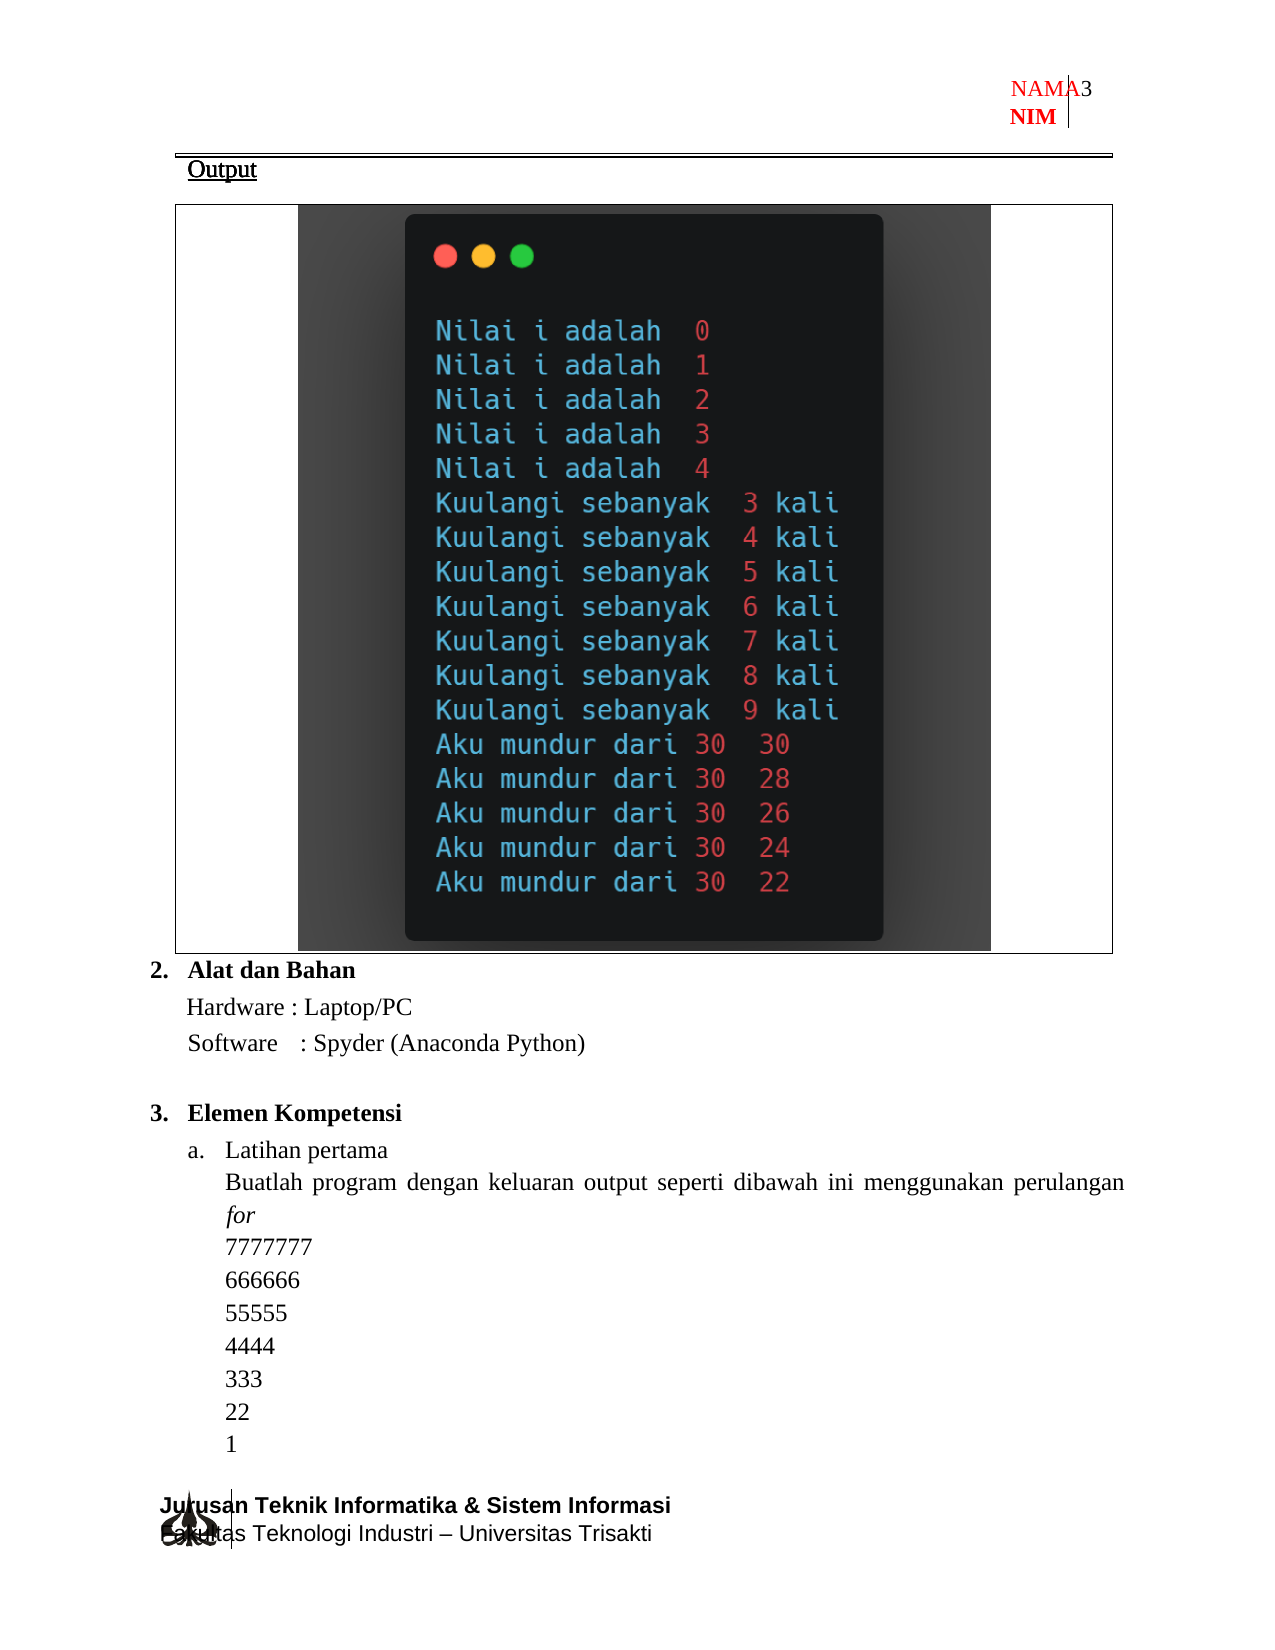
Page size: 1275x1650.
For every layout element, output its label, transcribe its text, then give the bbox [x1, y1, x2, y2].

list Alat dan Bahan [150, 956, 1125, 984]
text 666666 [225, 1265, 1125, 1294]
text Software : Spyder (Anaconda Python) [150, 1028, 1125, 1057]
text 4444 [225, 1331, 1125, 1360]
text 55555 [225, 1298, 1125, 1327]
text 333 [225, 1364, 1125, 1392]
text Hardware : Laptop/PC [186, 992, 1125, 1021]
text 7777777 [225, 1232, 1125, 1261]
text Buatlah program dengan keluaran output seperti dibawah ini menggunakan perulangan for [225, 1167, 1125, 1228]
text a. Latihan pertama [150, 1135, 1125, 1163]
text 22 [225, 1397, 1125, 1425]
picture [297, 205, 991, 951]
text 1 [225, 1429, 1125, 1458]
list Elemen Kompetensi [150, 1098, 1125, 1127]
